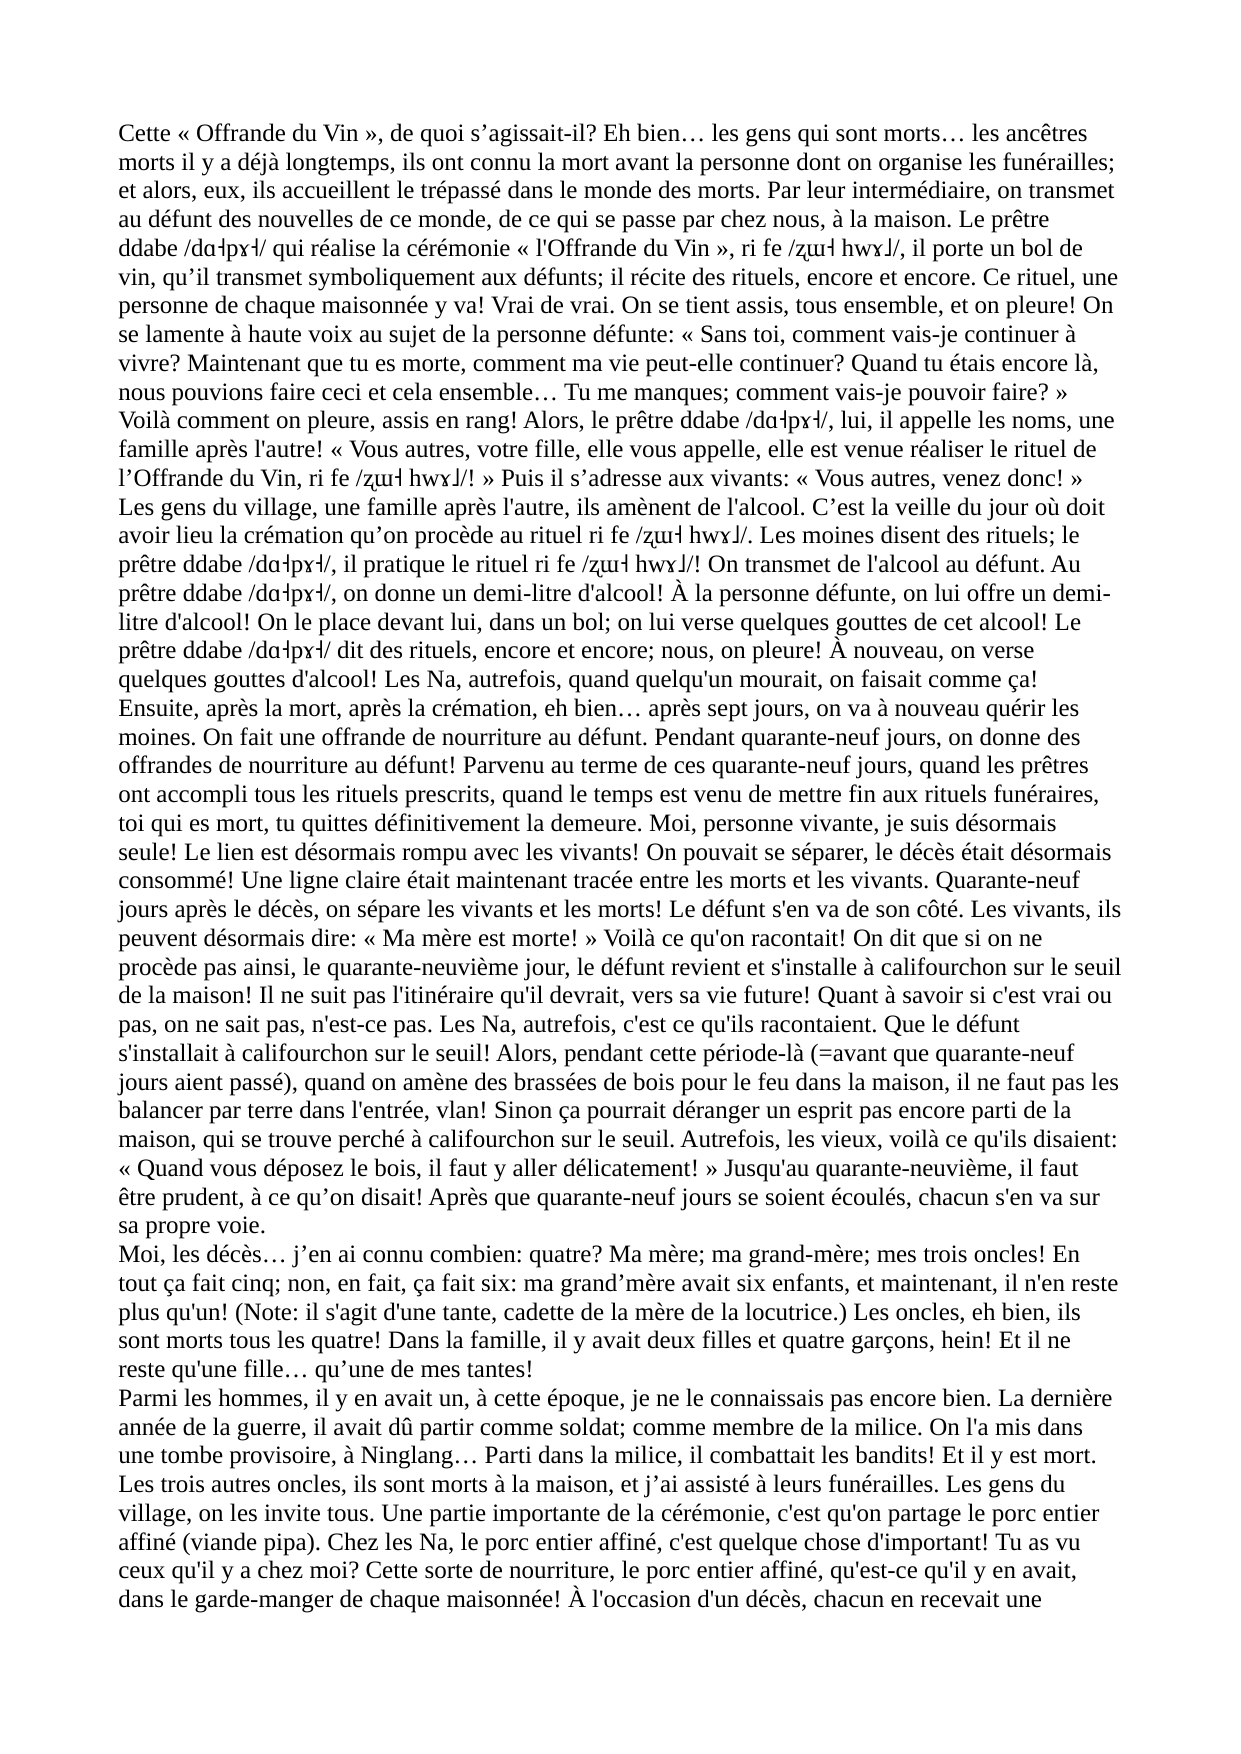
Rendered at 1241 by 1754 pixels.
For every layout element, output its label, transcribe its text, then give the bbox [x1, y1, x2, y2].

text Moi, les décès… j’en ai connu combien: quatre? Ma mère; ma grand-mère; mes trois oncles! En tout ça fait cinq; non, en fait, ça fait six: ma grand’mère avait six enfants, et maintenant, il n'en reste plus qu'un! (Note: il s'agit d'une tante, cadette de la mère de la locutrice.) Les oncles, eh bien, ils sont morts tous les quatre! Dans la famille, il y avait deux filles et quatre garçons, hein! Et il ne reste qu'une fille… qu’une de mes tantes! [118, 1239, 1122, 1383]
text Ensuite, après la mort, après la crémation, eh bien… après sept jours, on va à nouveau quérir les moines. On fait une offrande de nourriture au défunt. Pendant quarante-neuf jours, on donne des offrandes de nourriture au défunt! Parvenu au terme de ces quarante-neuf jours, quand les prêtres ont accompli tous les rituels prescrits, quand le temps est venu de mettre fin aux rituels funéraires, toi qui es mort, tu quittes définitivement la demeure. Moi, personne vivante, je suis désormais seule! Le lien est désormais rompu avec les vivants! On pouvait se séparer, le décès était désormais consommé! Une ligne claire était maintenant tracée entre les morts et les vivants. Quarante-neuf jours après le décès, on sépare les vivants et les morts! Le défunt s'en va de son côté. Les vivants, ils peuvent désormais dire: « Ma mère est morte! » Voilà ce qu'on racontait! On dit que si on ne procède pas ainsi, le quarante-neuvième jour, le défunt revient et s'installe à califourchon sur le seuil de la maison! Il ne suit pas l'itinéraire qu'il devrait, vers sa vie future! Quant à savoir si c'est vrai ou pas, on ne sait pas, n'est-ce pas. Les Na, autrefois, c'est ce qu'ils racontaient. Que le défunt s'installait à califourchon sur le seuil! Alors, pendant cette période-là (=avant que quarante-neuf jours aient passé), quand on amène des brassées de bois pour le feu dans la maison, il ne faut pas les balancer par terre dans l'entrée, vlan! Sinon ça pourrait déranger un esprit pas encore parti de la maison, qui se trouve perché à califourchon sur le seuil. Autrefois, les vieux, voilà ce qu'ils disaient: « Quand vous déposez le bois, il faut y aller délicatement! » Jusqu'au quarante-neuvième, il faut être prudent, à ce qu’on disait! Après que quarante-neuf jours se soient écoulés, chacun s'en va sur sa propre voie. [118, 693, 1122, 1239]
text Cette « Offrande du Vin », de quoi s’agissait-il? Eh bien… les gens qui sont morts… les ancêtres morts il y a déjà longtemps, ils ont connu la mort avant la personne dont on organise les funérailles; et alors, eux, ils accueillent le trépassé dans le monde des morts. Par leur intermédiaire, on transmet au défunt des nouvelles de ce monde, de ce qui se passe par chez nous, à la maison. Le prêtre ddabe /dɑ˧pɤ˧/ qui réalise la cérémonie « l'Offrande du Vin », ri fe /ʐɯ˧ hwɤ˩/, il porte un bol de vin, qu’il transmet symboliquement aux défunts; il récite des rituels, encore et encore. Ce rituel, une personne de chaque maisonnée y va! Vrai de vrai. On se tient assis, tous ensemble, et on pleure! On se lamente à haute voix au sujet de la personne défunte: « Sans toi, comment vais-je continuer à vivre? Maintenant que tu es morte, comment ma vie peut-elle continuer? Quand tu étais encore là, nous pouvions faire ceci et cela ensemble… Tu me manques; comment vais-je pouvoir faire? » Voilà comment on pleure, assis en rang! Alors, le prêtre ddabe /dɑ˧pɤ˧/, lui, il appelle les noms, une famille après l'autre! « Vous autres, votre fille, elle vous appelle, elle est venue réaliser le rituel de l’Offrande du Vin, ri fe /ʐɯ˧ hwɤ˩/! » Puis il s’adresse aux vivants: « Vous autres, venez donc! » Les gens du village, une famille après l'autre, ils amènent de l'alcool. C’est la veille du jour où doit avoir lieu la crémation qu’on procède au rituel ri fe /ʐɯ˧ hwɤ˩/. Les moines disent des rituels; le prêtre ddabe /dɑ˧pɤ˧/, il pratique le rituel ri fe /ʐɯ˧ hwɤ˩/! On transmet de l'alcool au défunt. Au prêtre ddabe /dɑ˧pɤ˧/, on donne un demi-litre d'alcool! À la personne défunte, on lui offre un demi-litre d'alcool! On le place devant lui, dans un bol; on lui verse quelques gouttes de cet alcool! Le prêtre ddabe /dɑ˧pɤ˧/ dit des rituels, encore et encore; nous, on pleure! À nouveau, on verse quelques gouttes d'alcool! Les Na, autrefois, quand quelqu'un mourait, on faisait comme ça! [118, 118, 1122, 693]
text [118, 1383, 1122, 1613]
